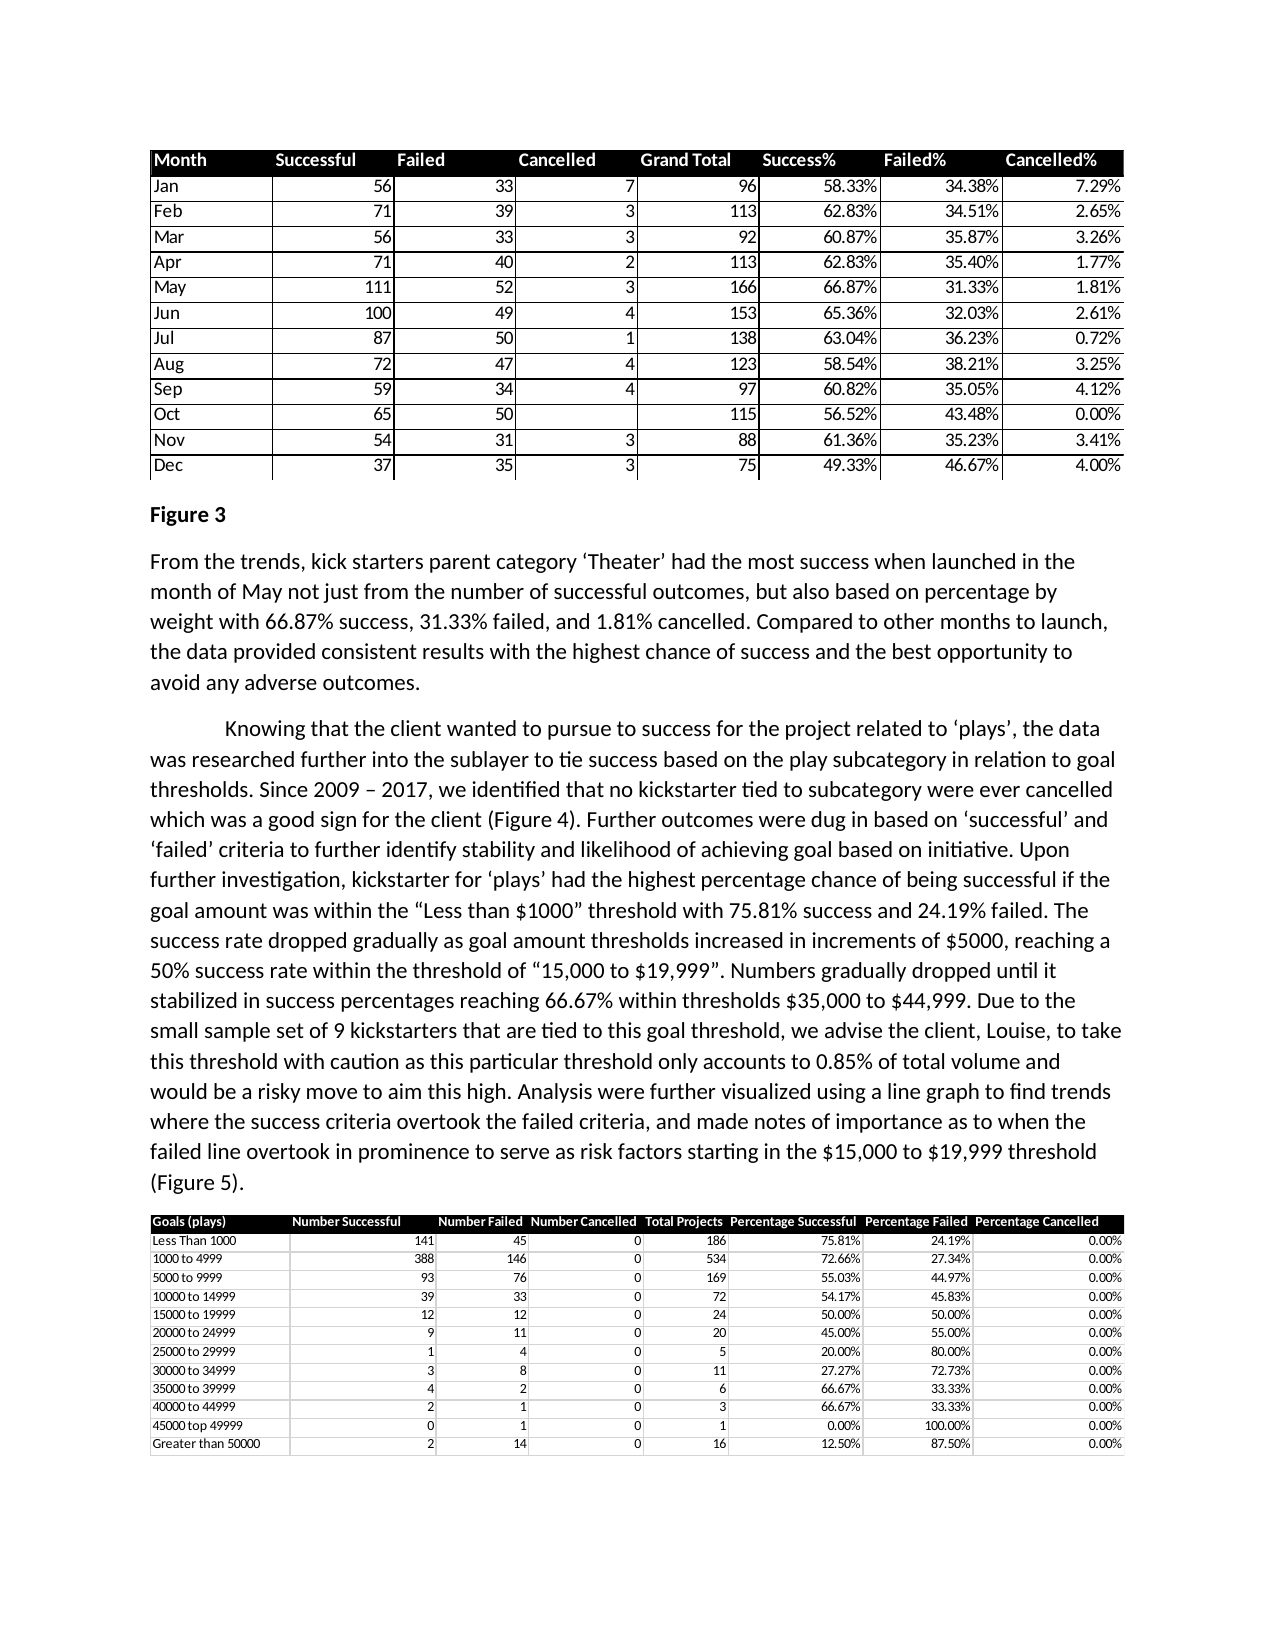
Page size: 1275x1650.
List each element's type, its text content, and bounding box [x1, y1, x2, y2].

text From the trends, kick starters parent category ‘Theater’ had the most success when launched in the month of May not just from the number of successful outcomes, but also based on percentage by weight with 66.87% success, 31.33% failed, and 1.81% cancelled. Compared to other months to launch, the data provided consistent results with the highest chance of success and the best opportunity to avoid any adverse outcomes. [150, 547, 1125, 696]
text Knowing that the client wanted to pursue to success for the project related to ‘plays’, the data was researched further into the sublayer to tie success based on the play subcategory in relation to goal thresholds. Since 2009 – 2017, we identified that no kickstarter tied to subcategory were ever cancelled which was a good sign for the client (Figure 4). Further outcomes were dug in based on ‘successful’ and ‘failed’ criteria to further identify stability and likelihood of achieving goal based on initiative. Upon further investigation, kickstarter for ‘plays’ had the highest percentage chance of being successful if the goal amount was within the “Less than $1000” threshold with 75.81% success and 24.19% failed. The success rate dropped gradually as goal amount thresholds increased in increments of $5000, reaching a 50% success rate within the threshold of “15,000 to $19,999”. Numbers gradually dropped until it stabilized in success percentages reaching 66.67% within thresholds $35,000 to $44,999. Due to the small sample set of 9 kickstarters that are tied to this goal threshold, we advise the client, Louise, to take this threshold with caution as this particular threshold only accounts to 0.85% of total volume and would be a risky move to aim this high. Analysis were further visualized using a line graph to find trends where the success criteria overtook the failed criteria, and made notes of importance as to when the failed line overtook in prominence to serve as risk factors starting in the $15,000 to $19,999 threshold (Figure 5). [150, 714, 1125, 1196]
text Figure 3 [150, 500, 1125, 528]
